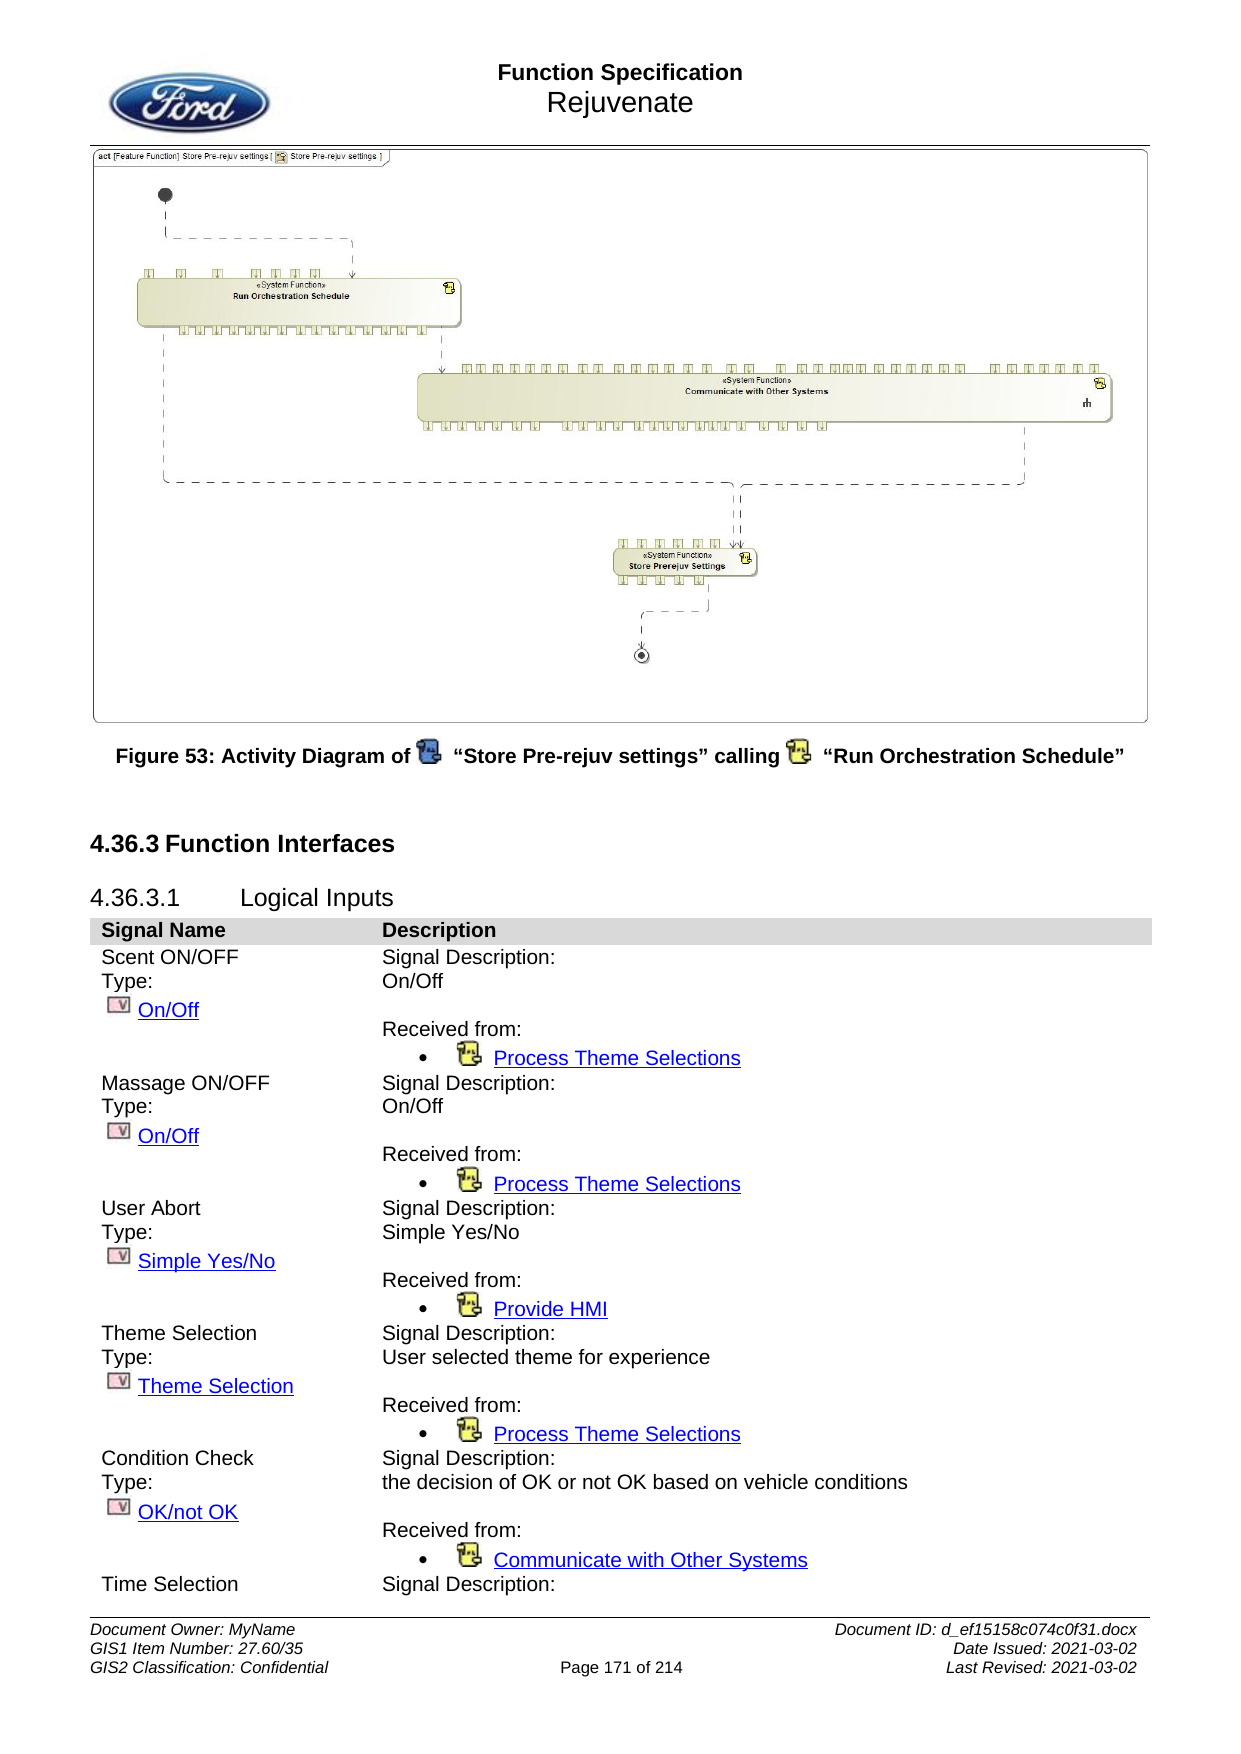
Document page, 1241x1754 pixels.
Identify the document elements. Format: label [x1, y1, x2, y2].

picture [106, 992, 132, 1018]
picture [89, 53, 1151, 726]
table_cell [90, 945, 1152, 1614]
picture [106, 1243, 132, 1269]
picture [456, 1291, 482, 1317]
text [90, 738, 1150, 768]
picture [456, 1542, 482, 1567]
picture [456, 1416, 482, 1442]
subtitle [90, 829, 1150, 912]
picture [106, 1118, 132, 1144]
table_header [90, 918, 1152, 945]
picture [106, 1494, 132, 1520]
picture [786, 738, 812, 764]
picture [456, 1040, 482, 1066]
picture [456, 1166, 482, 1192]
picture [416, 738, 442, 764]
picture [106, 1368, 132, 1394]
